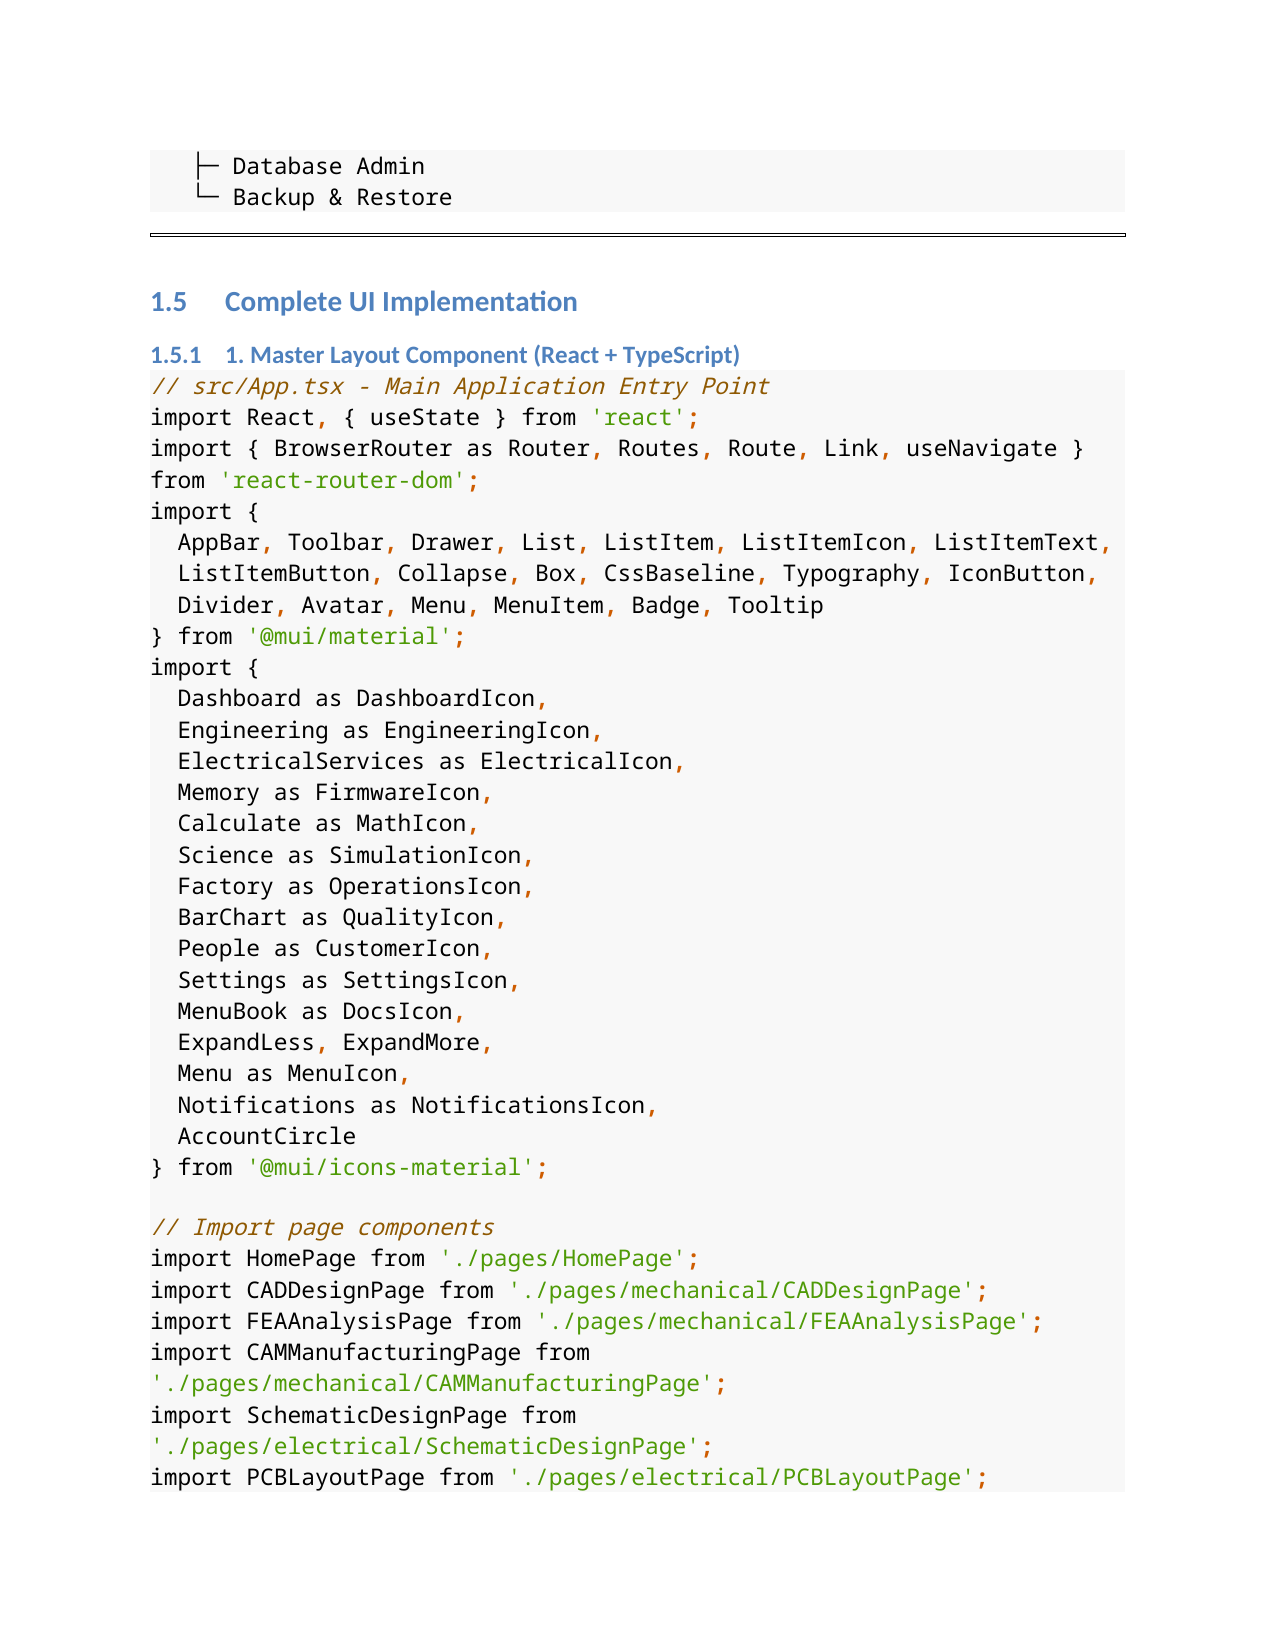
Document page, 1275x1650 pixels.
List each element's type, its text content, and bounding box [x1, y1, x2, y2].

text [150, 150, 1125, 212]
subtitle 1.5.1 1. Master Layout Component (React + TypeScript) [150, 339, 1125, 370]
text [150, 370, 1125, 1492]
subtitle 1.5 Complete UI Implementation [150, 283, 1125, 318]
